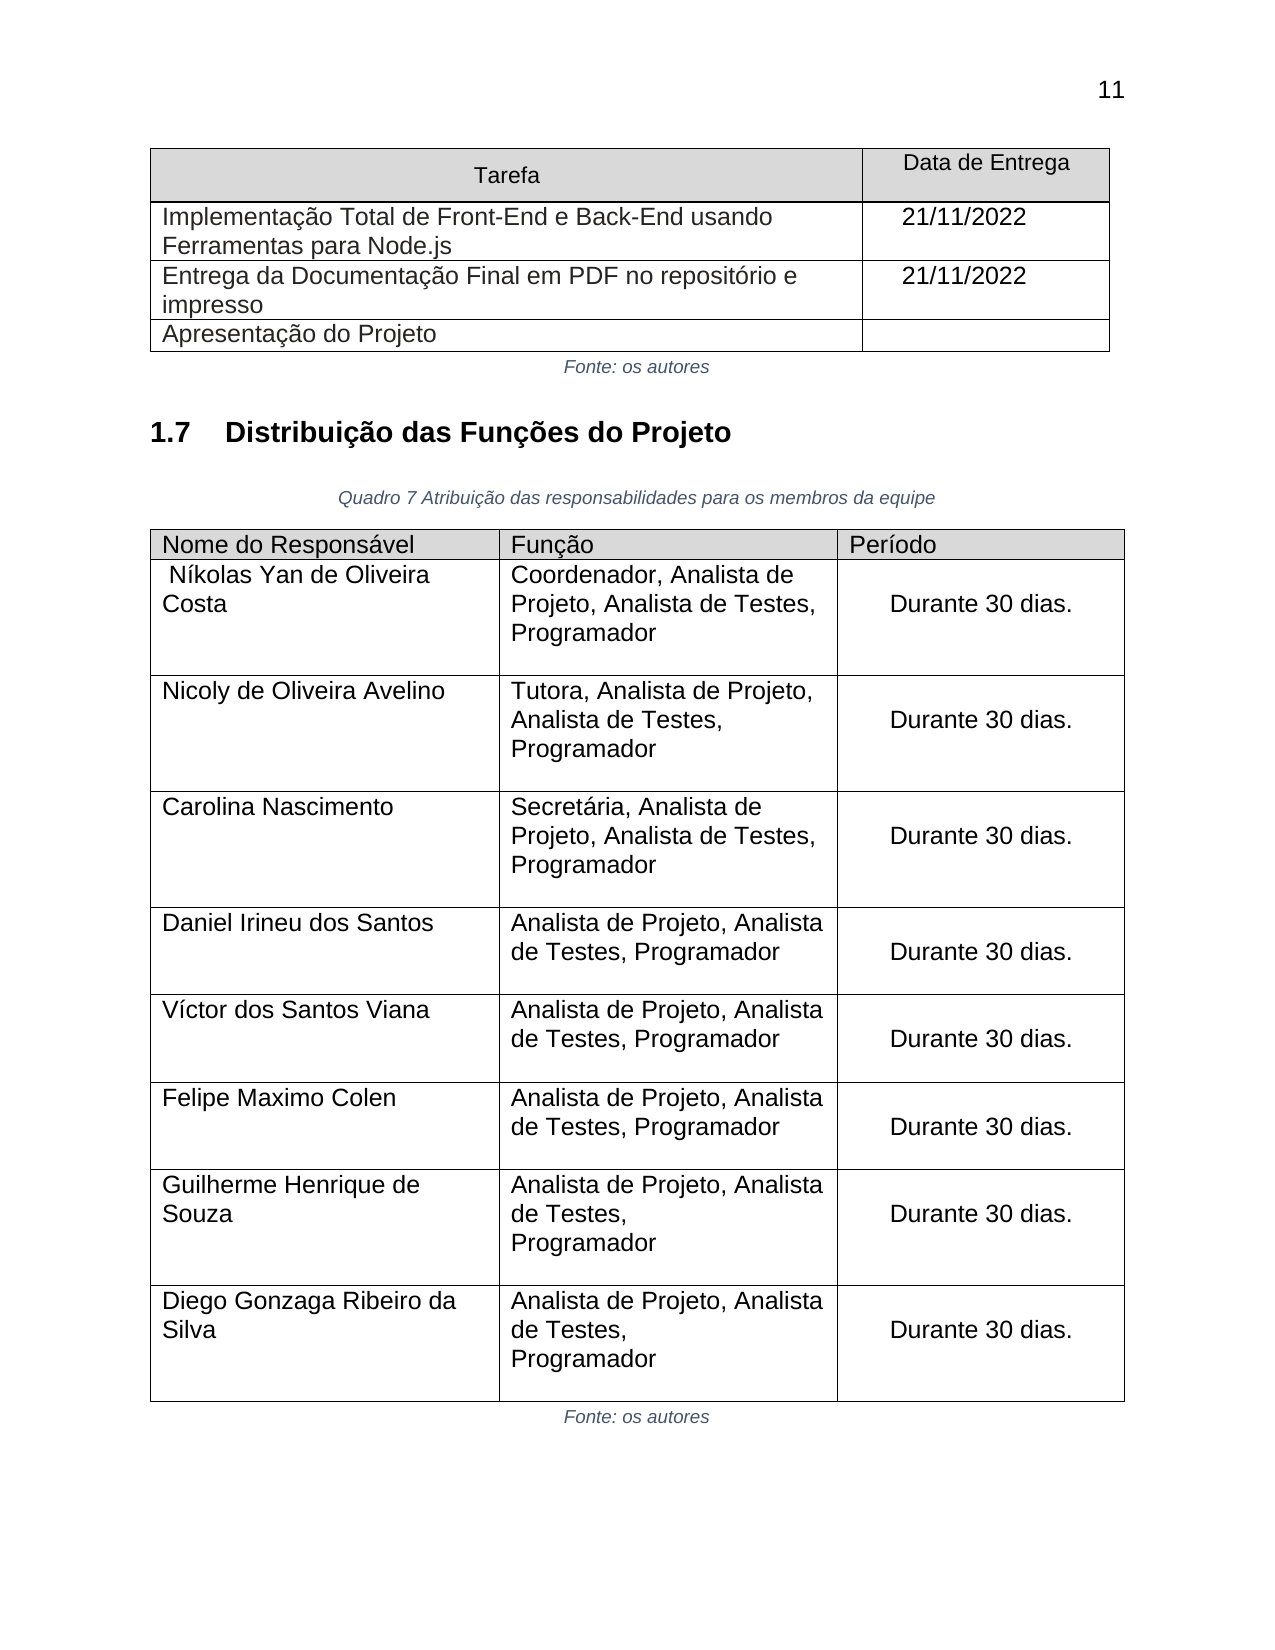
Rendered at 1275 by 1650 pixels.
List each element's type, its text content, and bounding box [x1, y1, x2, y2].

table_cell Durante 30 dias. [838, 560, 1124, 675]
table_cell Secretária, Analista de Projeto, Analista de Testes, Programador [500, 792, 837, 907]
text Fonte: os autores [150, 1402, 1125, 1427]
table_header Função [500, 530, 837, 559]
table_cell Durante 30 dias. [838, 676, 1124, 791]
table_cell Coordenador, Analista de Projeto, Analista de Testes, Programador [500, 560, 837, 675]
subtitle Distribuição das Funções do Projeto [150, 415, 1125, 448]
table_cell Analista de Projeto, Analista de Testes, Programador [500, 1083, 837, 1169]
table_header Data de Entrega [863, 149, 1109, 201]
table_cell Guilherme Henrique de Souza [151, 1170, 499, 1285]
table_cell Tutora, Analista de Projeto, Analista de Testes, Programador [500, 676, 837, 791]
text Quadro 7 Atribuição das responsabilidades para os membros da equipe [150, 483, 1125, 508]
table_cell Durante 30 dias. [838, 1170, 1124, 1285]
table_cell Durante 30 dias. [838, 1286, 1124, 1401]
table_cell Diego Gonzaga Ribeiro da Silva [151, 1286, 499, 1401]
table_cell 21/11/2022 [863, 203, 1109, 260]
table_cell Durante 30 dias. [838, 908, 1124, 994]
table_cell Analista de Projeto, Analista de Testes, Programador [500, 908, 837, 994]
table_cell Nicoly de Oliveira Avelino [151, 676, 499, 791]
table_cell Analista de Projeto, Analista de Testes, Programador [500, 1170, 837, 1285]
text Fonte: os autores [150, 352, 1125, 377]
table_cell Apresentação do Projeto [151, 320, 862, 351]
table_cell Carolina Nascimento [151, 792, 499, 907]
table_cell Entrega da Documentação Final em PDF no repositório e impresso [151, 261, 862, 318]
table_header Tarefa [151, 149, 862, 201]
table_header Nome do Responsável [151, 530, 499, 559]
table_cell Implementação Total de Front-End e Back-End usando Ferramentas para Node.js [151, 203, 862, 260]
table_cell Analista de Projeto, Analista de Testes, Programador [500, 1286, 837, 1401]
table_cell Durante 30 dias. [838, 792, 1124, 907]
table_header Período [838, 530, 1124, 559]
table_cell Víctor dos Santos Viana [151, 995, 499, 1082]
table_cell Durante 30 dias. [838, 995, 1124, 1082]
table_cell Durante 30 dias. [838, 1083, 1124, 1169]
table_cell Analista de Projeto, Analista de Testes, Programador [500, 995, 837, 1082]
table_cell Felipe Maximo Colen [151, 1083, 499, 1169]
table_cell [863, 320, 1109, 351]
table_cell 21/11/2022 [863, 261, 1109, 318]
table_cell Daniel Irineu dos Santos [151, 908, 499, 994]
table_cell Níkolas Yan de Oliveira Costa [151, 560, 499, 675]
